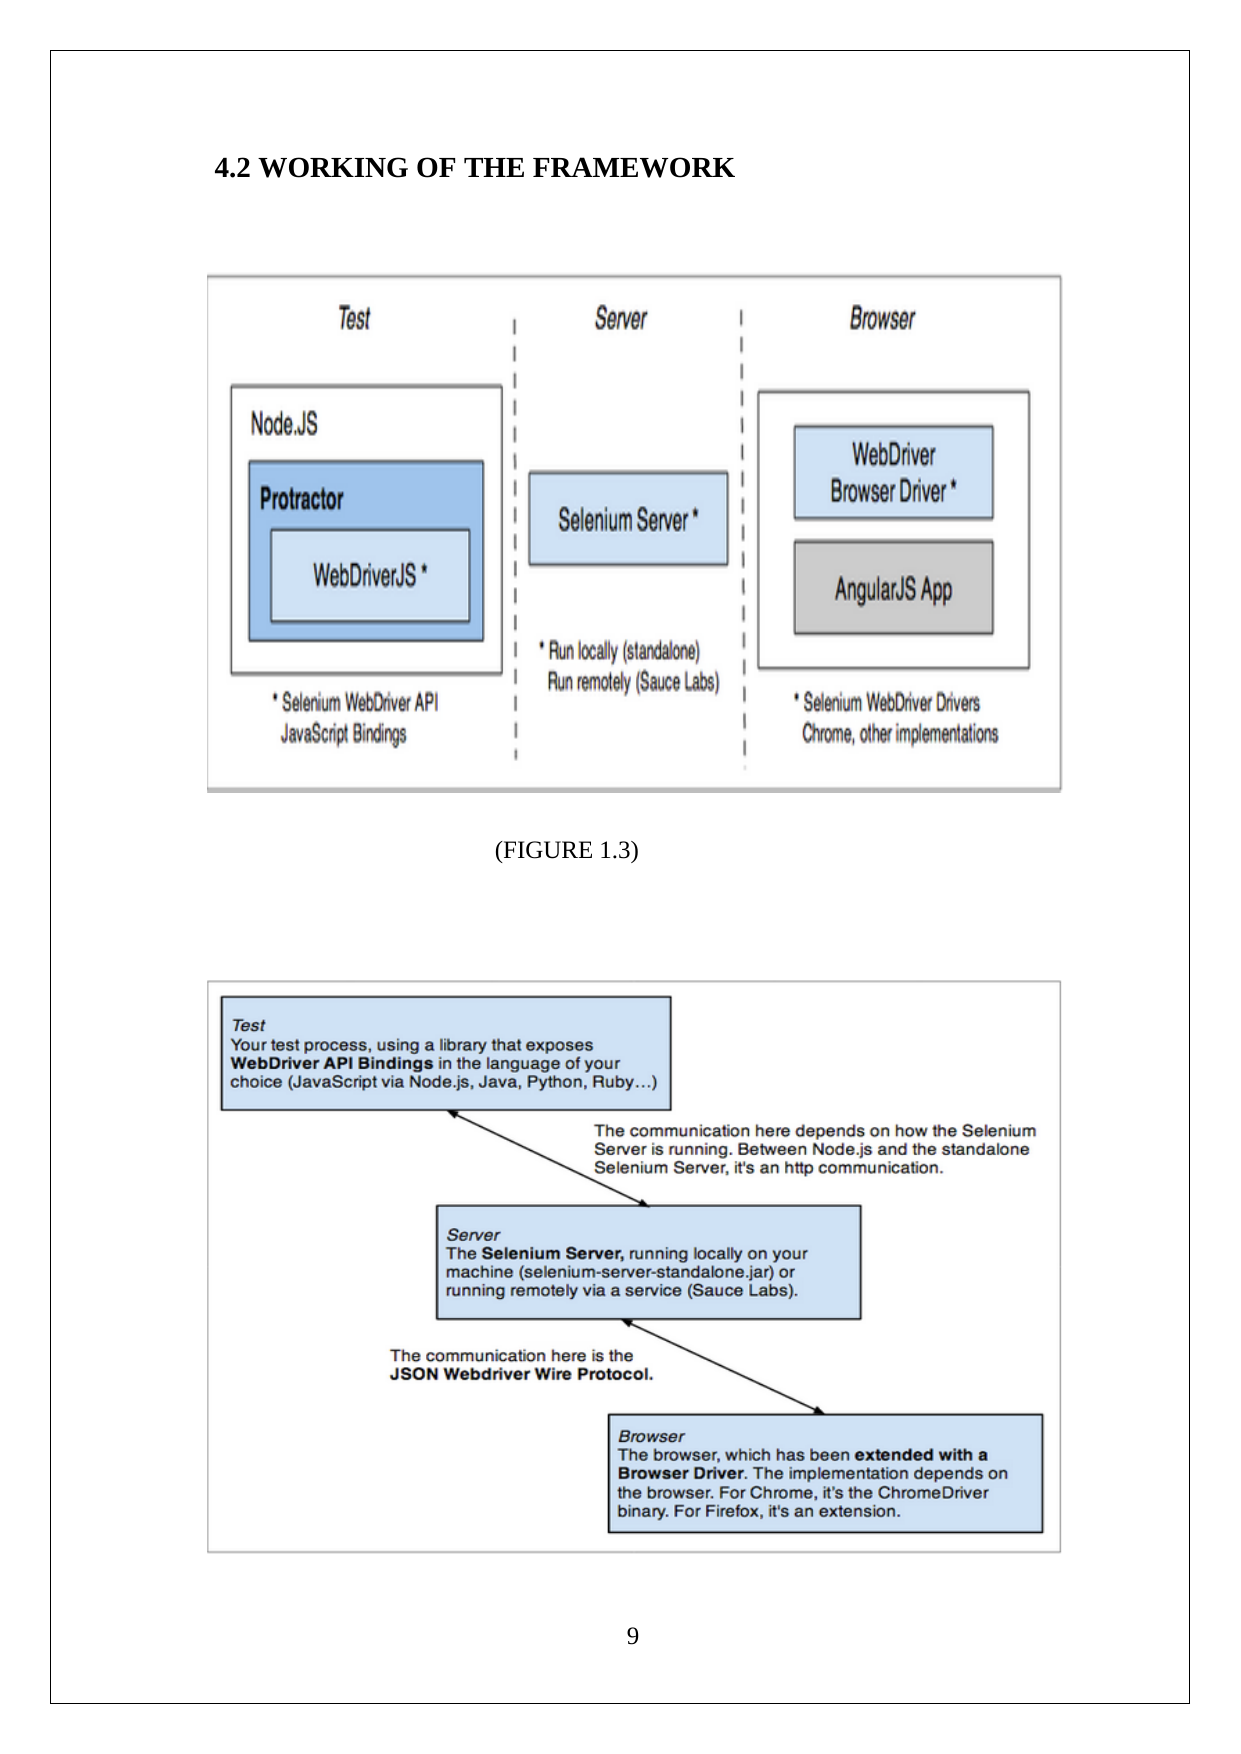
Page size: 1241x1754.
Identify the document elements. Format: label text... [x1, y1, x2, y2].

picture [207, 978, 1063, 1556]
subtitle 4.2 WORKING OF THE FRAMEWORK [207, 150, 1059, 183]
picture [207, 271, 1064, 793]
text (FIGURE 1.3) [207, 835, 1059, 864]
